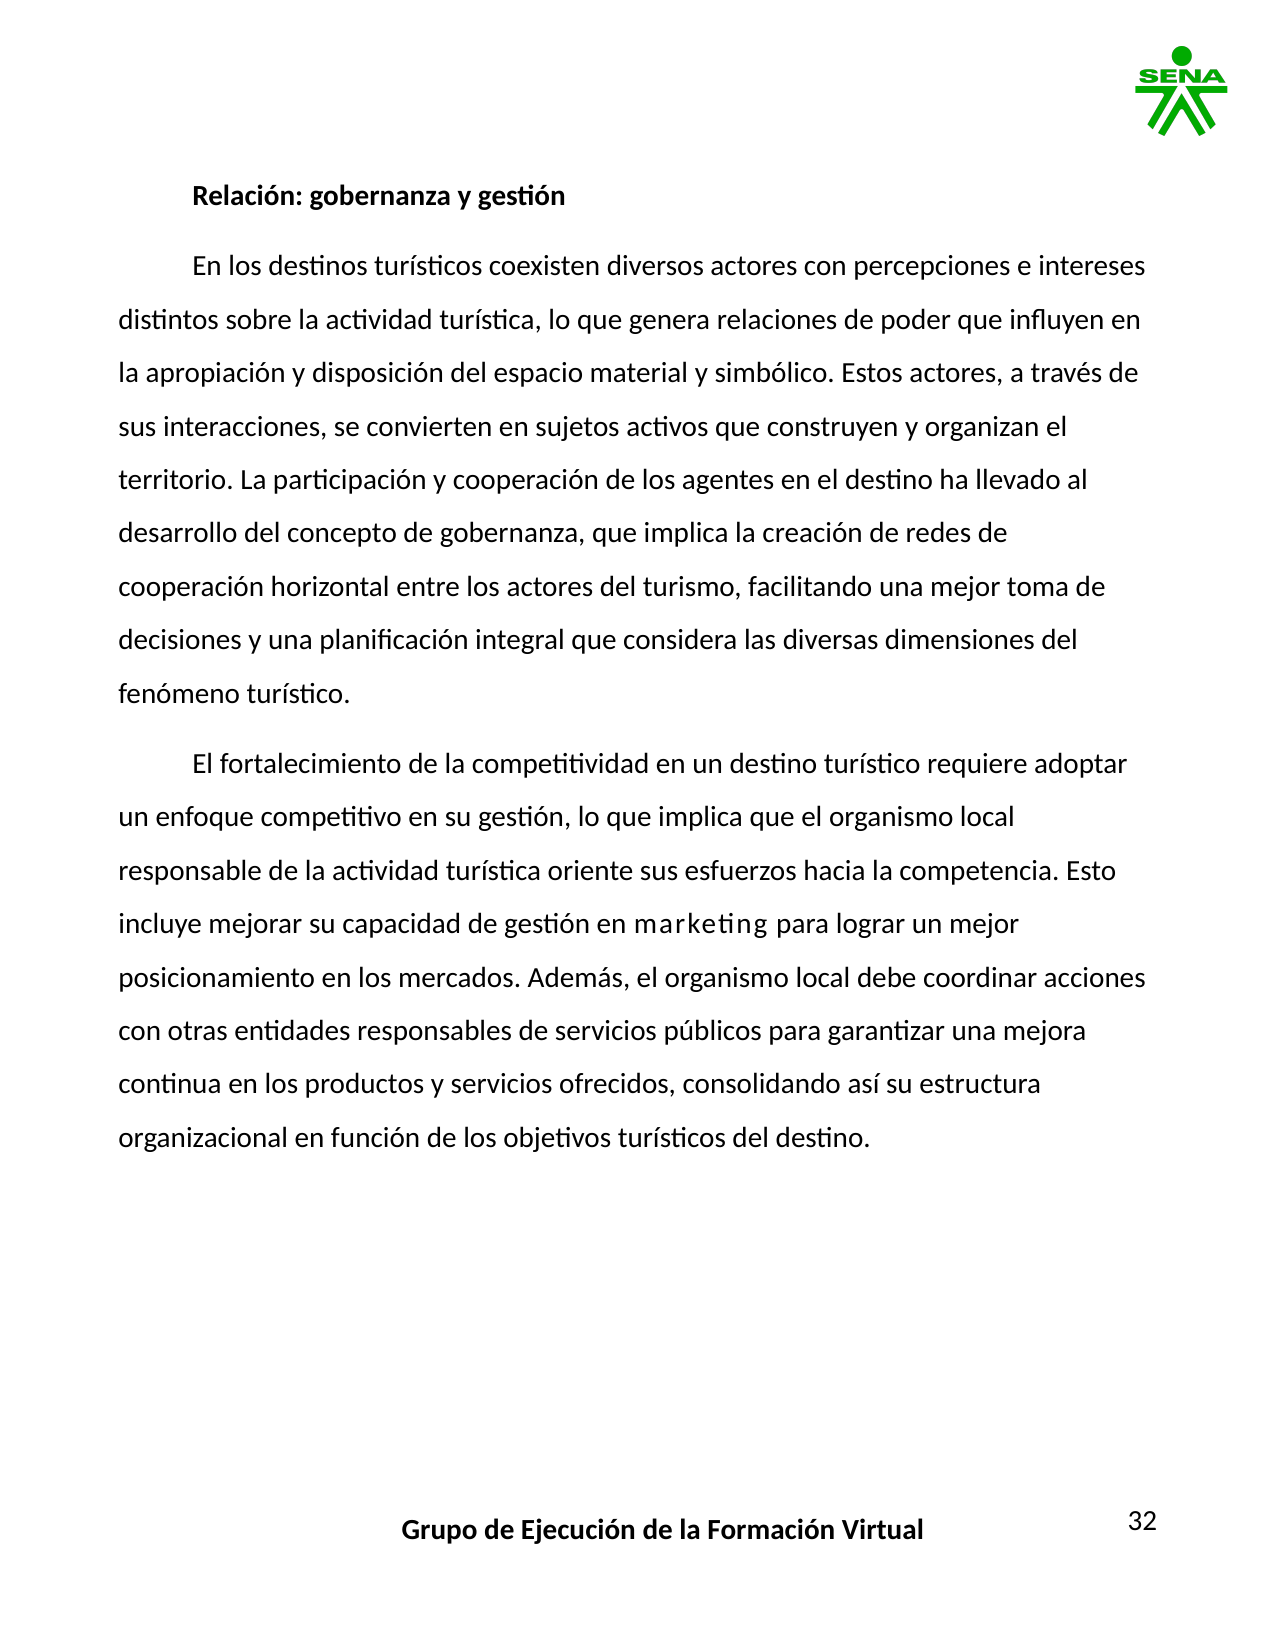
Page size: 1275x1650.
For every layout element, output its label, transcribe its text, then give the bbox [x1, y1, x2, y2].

text El fortalecimiento de la competitividad en un destino turístico requiere adoptar un enfoque competitivo en su gestión, lo que implica que el organismo local responsable de la actividad turística oriente sus esfuerzos hacia la competencia. Esto incluye mejorar su capacidad de gestión en marketing para lograr un mejor posicionamiento en los mercados. Además, el organismo local debe coordinar acciones con otras entidades responsables de servicios públicos para garantizar una mejora continua en los productos y servicios ofrecidos, consolidando así su estructura organizacional en función de los objetivos turísticos del destino. [118, 745, 1157, 1154]
text Relación: gobernanza y gestión [118, 177, 1157, 213]
picture [1135, 46, 1228, 136]
text En los destinos turísticos coexisten diversos actores con percepciones e intereses distintos sobre la actividad turística, lo que genera relaciones de poder que influyen en la apropiación y disposición del espacio material y simbólico. Estos actores, a través de sus interacciones, se convierten en sujetos activos que construyen y organizan el territorio. La participación y cooperación de los agentes en el destino ha llevado al desarrollo del concepto de gobernanza, que implica la creación de redes de cooperación horizontal entre los actores del turismo, facilitando una mejor toma de decisiones y una planificación integral que considera las diversas dimensiones del fenómeno turístico. [118, 247, 1157, 710]
